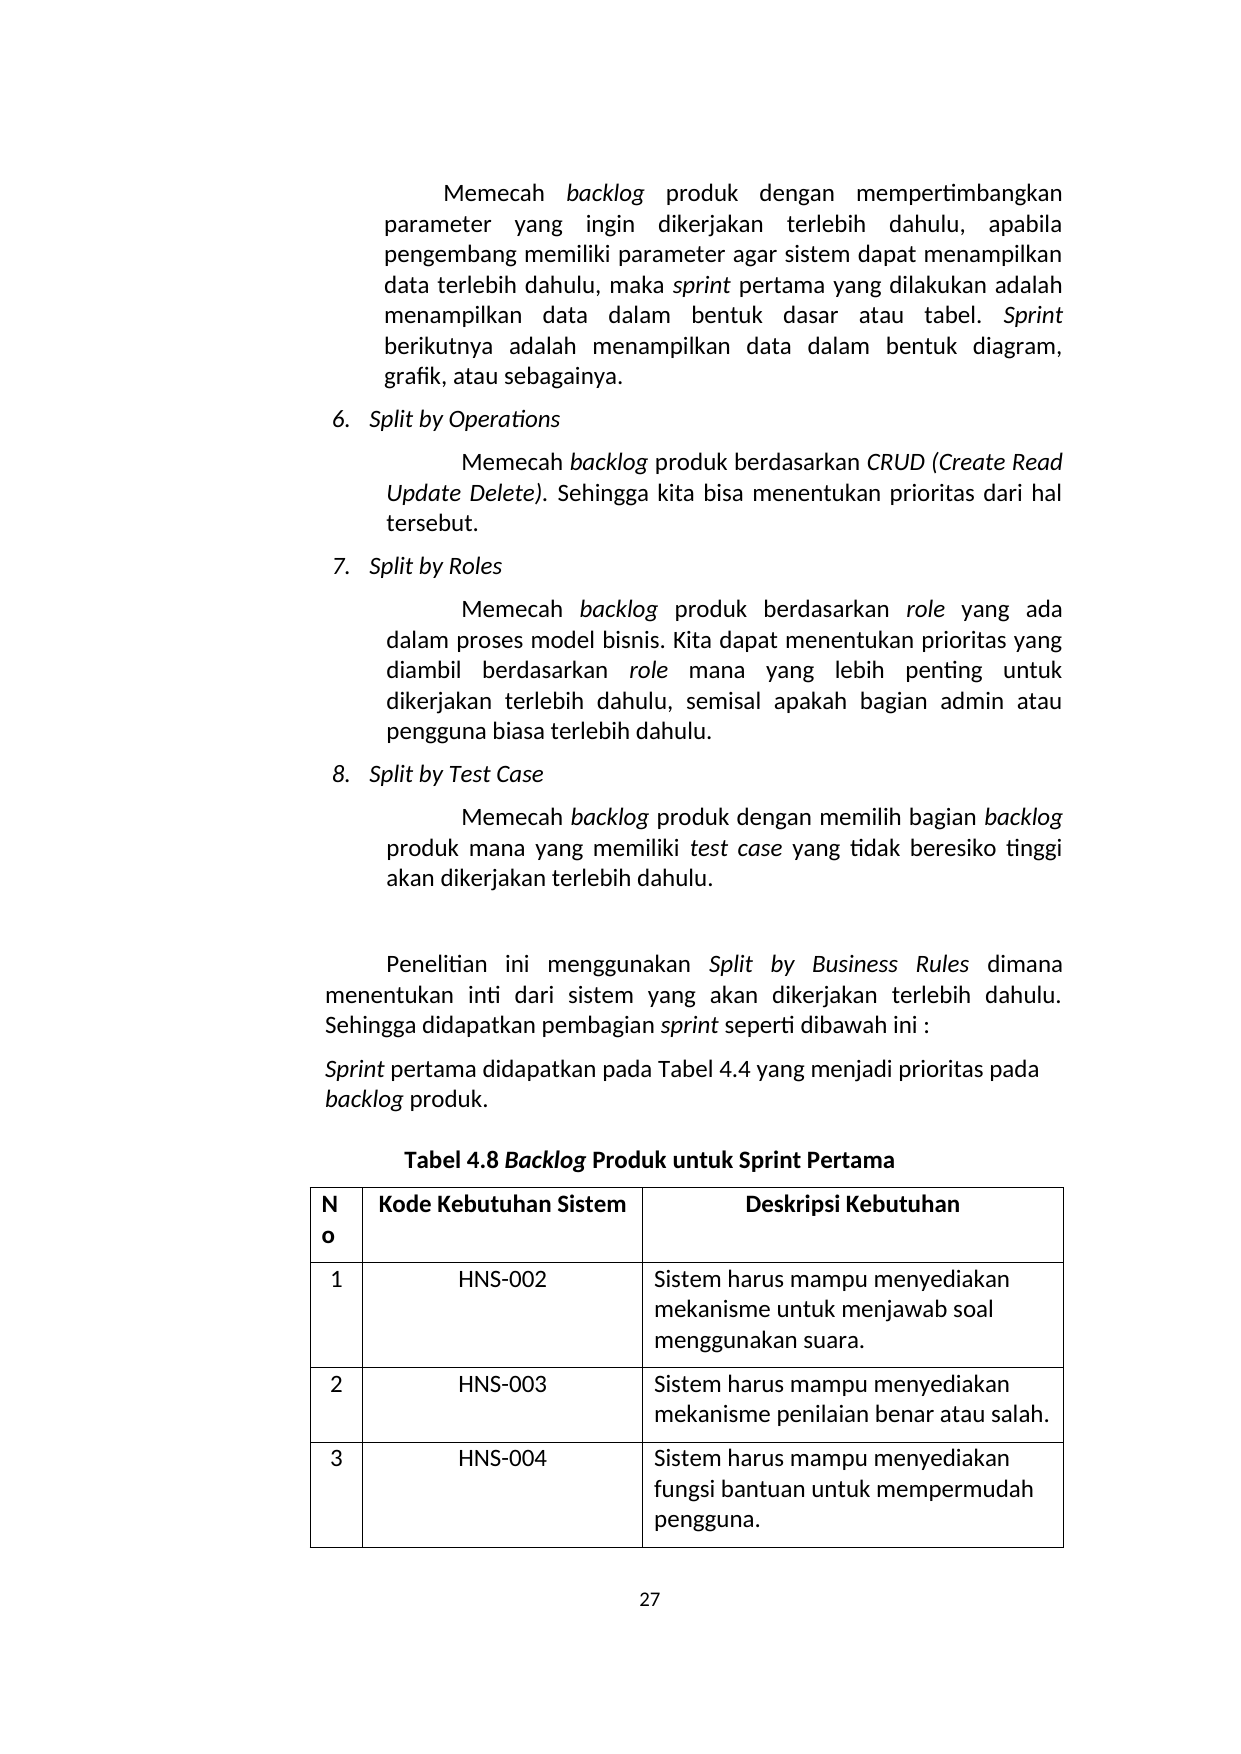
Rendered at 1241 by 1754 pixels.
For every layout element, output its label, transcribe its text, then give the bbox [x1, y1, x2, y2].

table_cell 1 [311, 1263, 362, 1367]
table_header Kode Kebutuhan Sistem [363, 1188, 642, 1262]
table_header Deskripsi Kebutuhan [643, 1188, 1063, 1262]
text Memecah backlog produk berdasarkan role yang ada dalam proses model bisnis. Kita dapat menentukan prioritas yang diambil berdasarkan role mana yang lebih penting untuk dikerjakan terlebih dahulu, semisal apakah bagian admin atau pengguna biasa terlebih dahulu. [386, 593, 1063, 746]
table_cell Sistem harus mampu menyediakan mekanisme penilaian benar atau salah. [643, 1368, 1063, 1442]
list Split by Test Case [332, 758, 1063, 789]
text Penelitian ini menggunakan Split by Business Rules dimana menentukan inti dari sistem yang akan dikerjakan terlebih dahulu. Sehingga didapatkan pembagian sprint seperti dibawah ini : [325, 949, 1063, 1040]
list Split by Roles [332, 550, 1063, 581]
text Memecah backlog produk dengan mempertimbangkan parameter yang ingin dikerjakan terlebih dahulu, apabila pengembang memiliki parameter agar sistem dapat menampilkan data terlebih dahulu, maka sprint pertama yang dilakukan adalah menampilkan data dalam bentuk dasar atau tabel. Sprint berikutnya adalah menampilkan data dalam bentuk diagram, grafik, atau sebagainya. [384, 177, 1063, 391]
table_cell Sistem harus mampu menyediakan mekanisme untuk menjawab soal menggunakan suara. [643, 1263, 1063, 1367]
text Sprint pertama didapatkan pada Tabel 4.4 yang menjadi prioritas pada backlog produk. [325, 1053, 1063, 1114]
table_cell HNS-004 [363, 1443, 642, 1547]
list Split by Operations [332, 403, 1063, 434]
text Memecah backlog produk dengan memilih bagian backlog produk mana yang memiliki test case yang tidak beresiko tinggi akan dikerjakan terlebih dahulu. [386, 802, 1063, 893]
table_cell Sistem harus mampu menyediakan fungsi bantuan untuk mempermudah pengguna. [643, 1443, 1063, 1547]
table_cell 2 [311, 1368, 362, 1442]
text Memecah backlog produk berdasarkan CRUD (Create Read Update Delete). Sehingga kita bisa menentukan prioritas dari hal tersebut. [386, 446, 1063, 538]
table_cell HNS-002 [363, 1263, 642, 1367]
table_cell HNS-003 [363, 1368, 642, 1442]
table_header No [311, 1188, 362, 1262]
table_cell 3 [311, 1443, 362, 1547]
